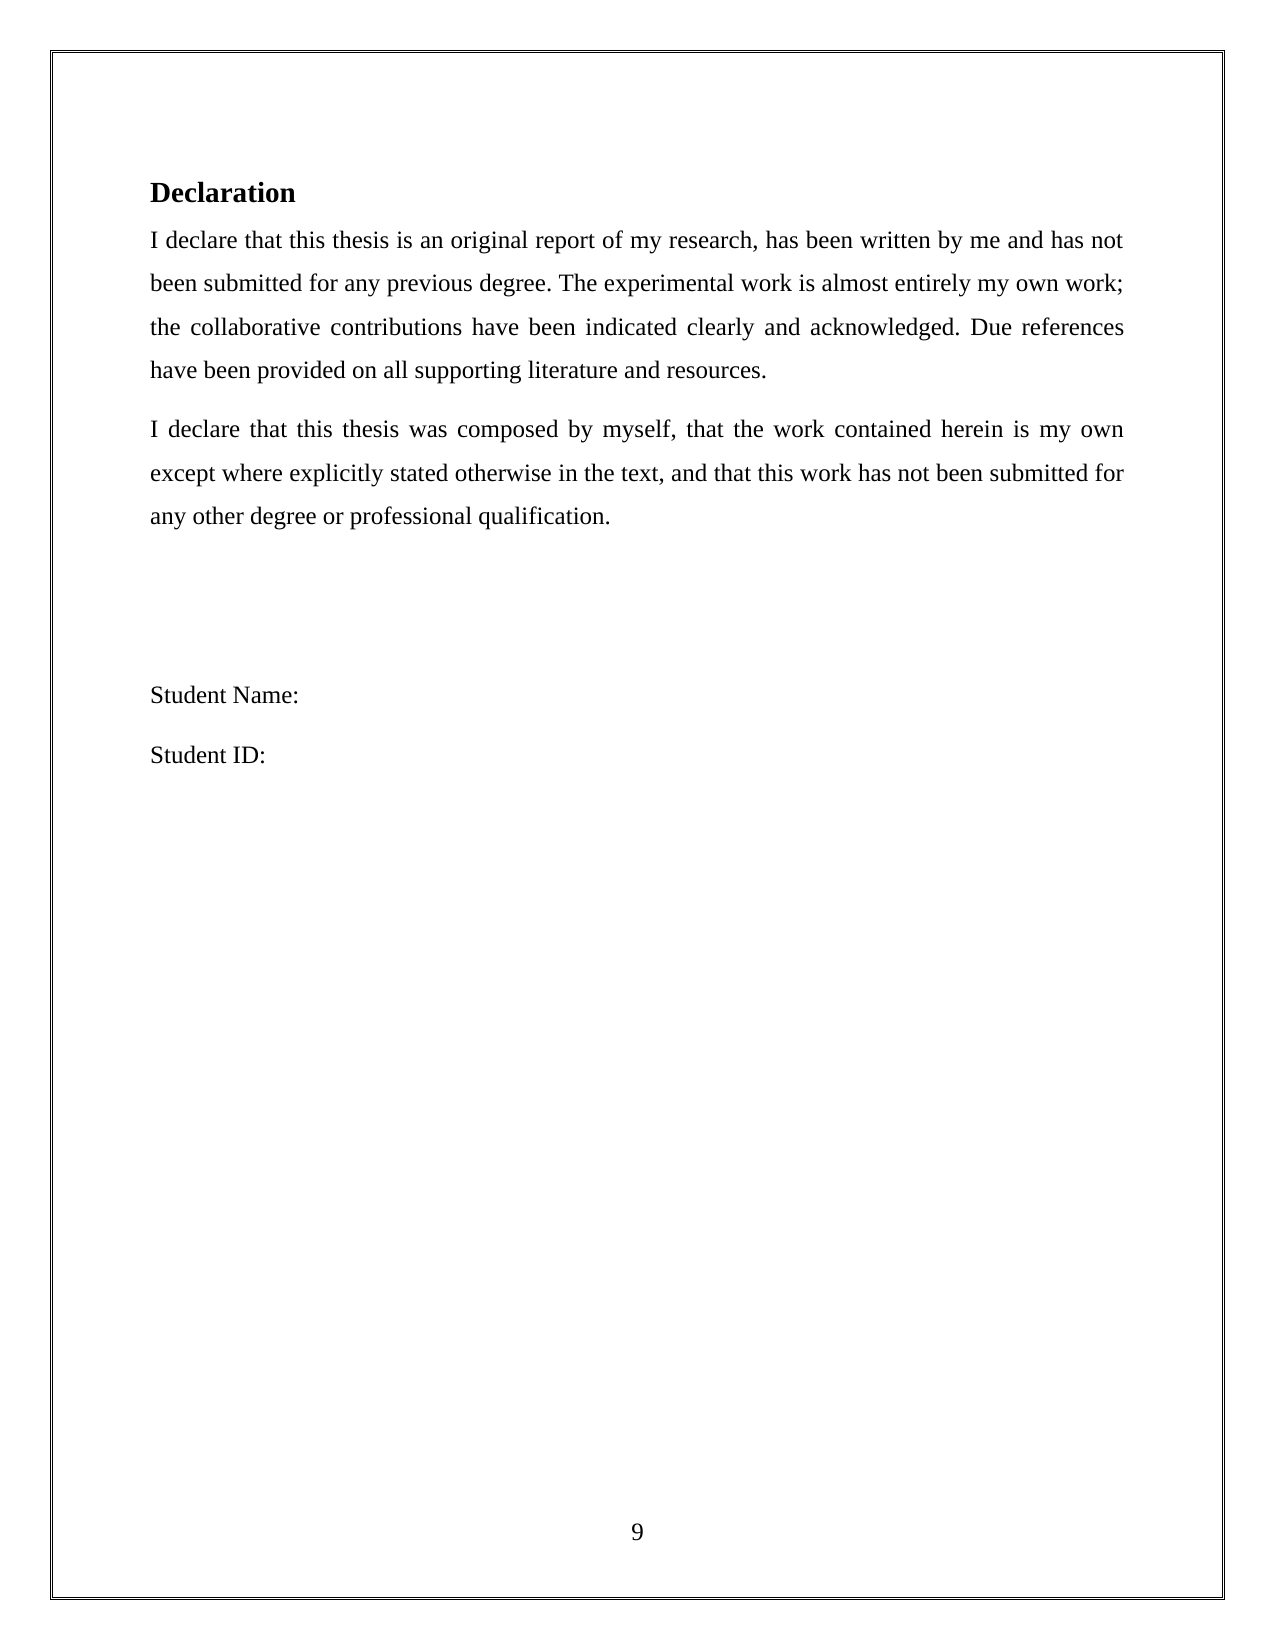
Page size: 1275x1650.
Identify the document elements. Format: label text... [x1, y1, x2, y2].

text I declare that this thesis was composed by myself, that the work contained herein is my own except where explicitly stated otherwise in the text, and that this work has not been submitted for any other degree or professional qualification. [150, 414, 1125, 529]
text Student Name: [150, 680, 1125, 709]
subtitle Declaration [150, 175, 1125, 208]
text Student ID: [150, 740, 1125, 769]
text I declare that this thesis is an original report of my research, has been written by me and has not been submitted for any previous degree. The experimental work is almost entirely my own work; the collaborative contributions have been indicated clearly and acknowledged. Due references have been provided on all supporting literature and resources. [150, 225, 1125, 383]
